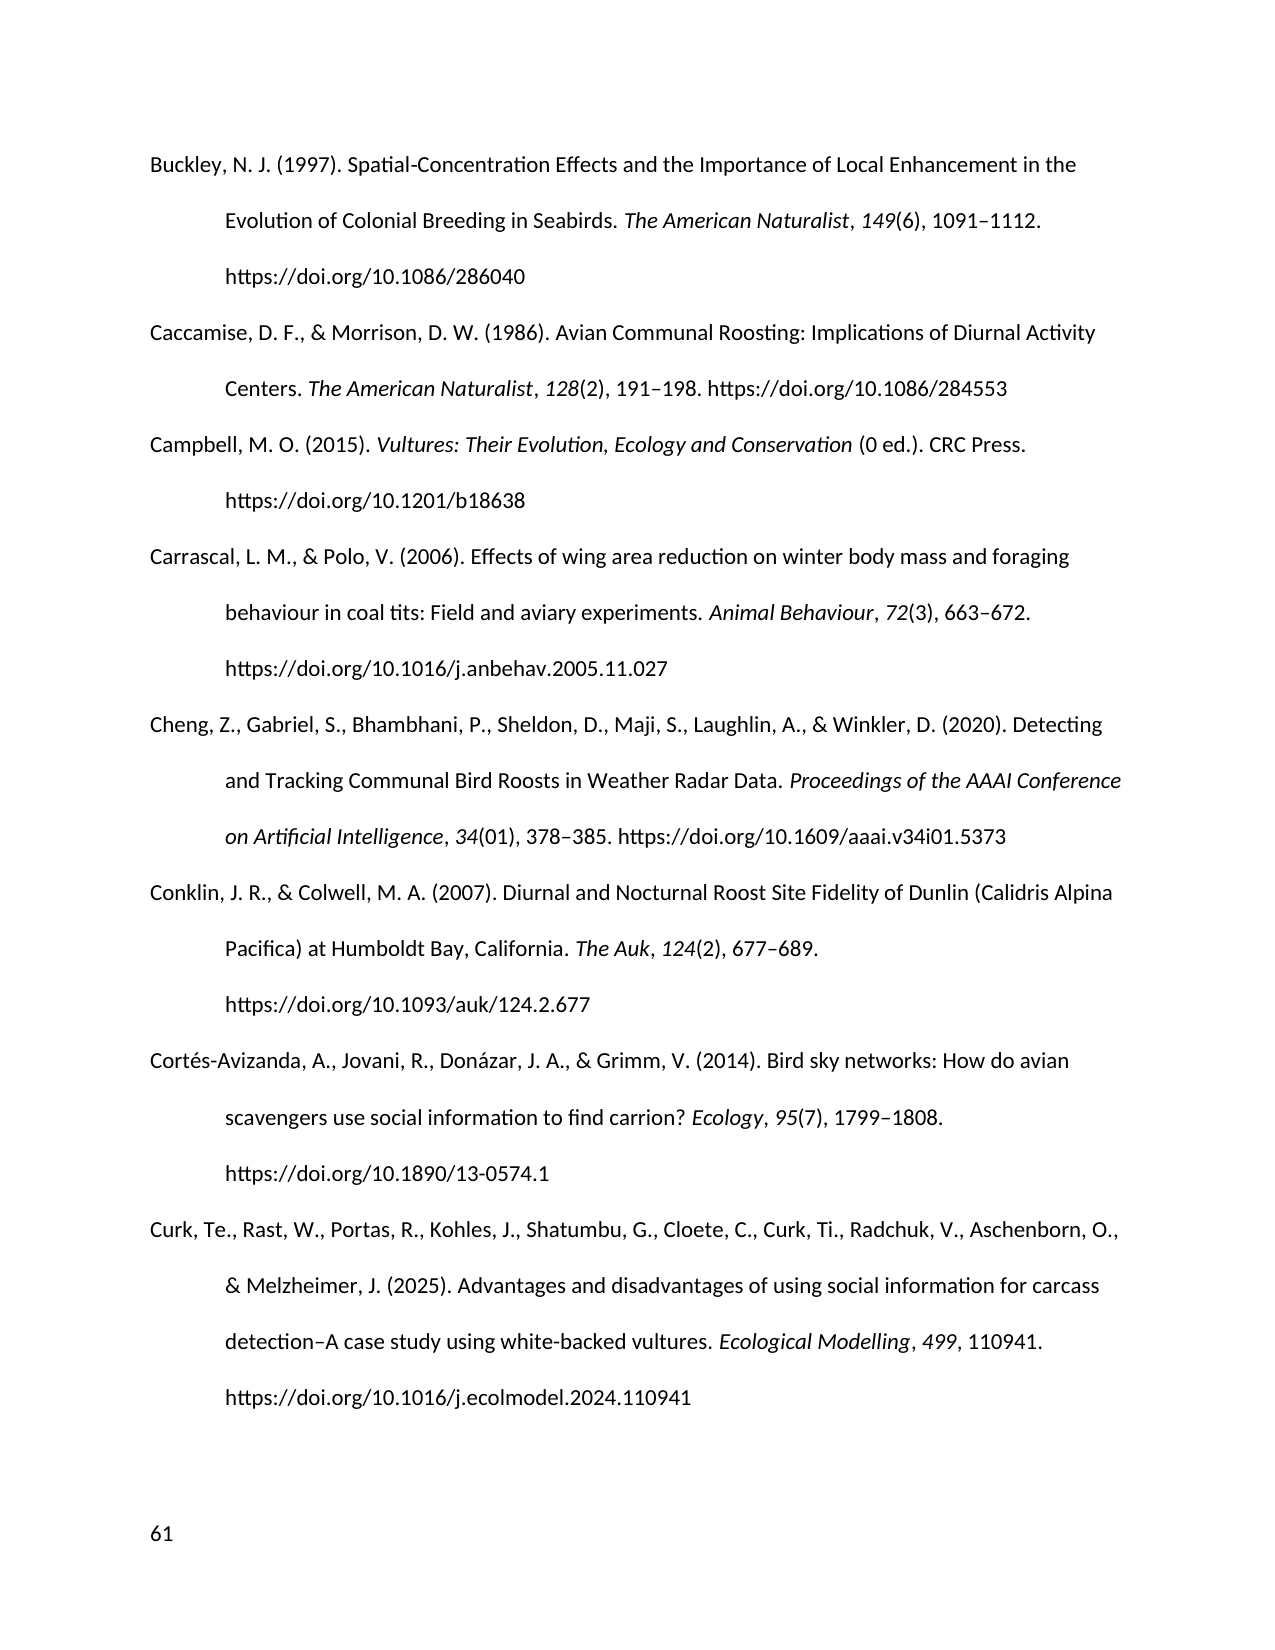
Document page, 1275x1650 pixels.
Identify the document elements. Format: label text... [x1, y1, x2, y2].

text Cortés-Avizanda, A., Jovani, R., Donázar, J. A., & Grimm, V. (2014). Bird sky networks: How do avian scavengers use social information to find carrion? Ecology, 95(7), 1799–1808. https://doi.org/10.1890/13-0574.1 [150, 1047, 1125, 1187]
text Campbell, M. O. (2015). Vultures: Their Evolution, Ecology and Conservation (0 ed.). CRC Press. https://doi.org/10.1201/b18638 [150, 430, 1125, 514]
text Carrascal, L. M., & Polo, V. (2006). Effects of wing area reduction on winter body mass and foraging behaviour in coal tits: Field and aviary experiments. Animal Behaviour, 72(3), 663–672. https://doi.org/10.1016/j.anbehav.2005.11.027 [150, 542, 1125, 682]
text Caccamise, D. F., & Morrison, D. W. (1986). Avian Communal Roosting: Implications of Diurnal Activity Centers. The American Naturalist, 128(2), 191–198. https://doi.org/10.1086/284553 [150, 318, 1125, 402]
text Cheng, Z., Gabriel, S., Bhambhani, P., Sheldon, D., Maji, S., Laughlin, A., & Winkler, D. (2020). Detecting and Tracking Communal Bird Roosts in Weather Radar Data. Proceedings of the AAAI Conference on Artificial Intelligence, 34(01), 378–385. https://doi.org/10.1609/aaai.v34i01.5373 [150, 710, 1125, 851]
text Curk, Te., Rast, W., Portas, R., Kohles, J., Shatumbu, G., Cloete, C., Curk, Ti., Radchuk, V., Aschenborn, O., & Melzheimer, J. (2025). Advantages and disadvantages of using social information for carcass detection–A case study using white-backed vultures. Ecological Modelling, 499, 110941. https://doi.org/10.1016/j.ecolmodel.2024.110941 [150, 1215, 1125, 1411]
text Conklin, J. R., & Colwell, M. A. (2007). Diurnal and Nocturnal Roost Site Fidelity of Dunlin (Calidris Alpina Pacifica) at Humboldt Bay, California. The Auk, 124(2), 677–689. https://doi.org/10.1093/auk/124.2.677 [150, 878, 1125, 1019]
text Buckley, N. J. (1997). Spatial‐Concentration Effects and the Importance of Local Enhancement in the Evolution of Colonial Breeding in Seabirds. The American Naturalist, 149(6), 1091–1112. https://doi.org/10.1086/286040 [150, 150, 1125, 290]
